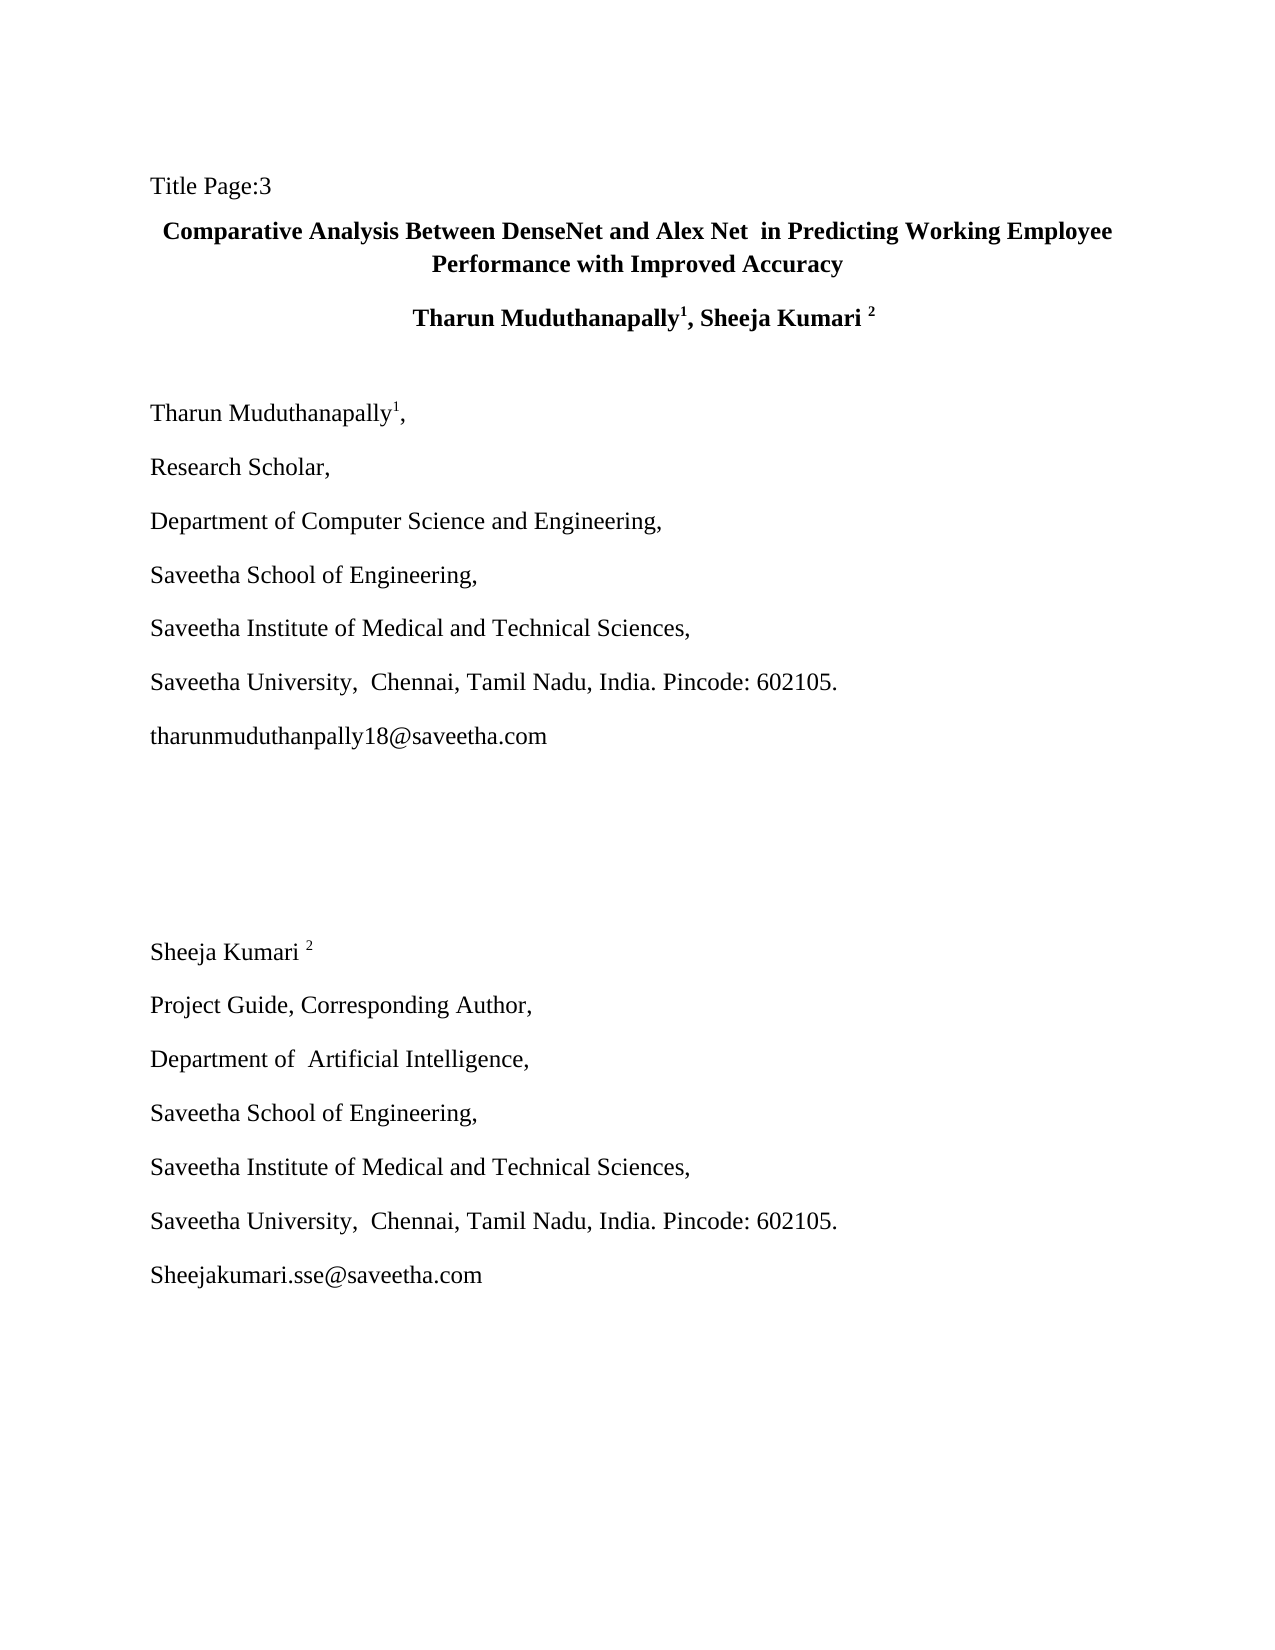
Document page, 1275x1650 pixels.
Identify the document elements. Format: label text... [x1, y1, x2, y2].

text tharunmuduthanpally18@saveetha.com [150, 721, 1125, 750]
text Saveetha School of Engineering, [150, 1098, 1125, 1127]
text Department of Computer Science and Engineering, [150, 506, 1125, 534]
text Sheejakumari.sse@saveetha.com [150, 1260, 1125, 1288]
text Saveetha University, Chennai, Tamil Nadu, India. Pincode: 602105. [150, 667, 1125, 696]
subtitle Title Page:3 [150, 171, 1125, 199]
subtitle Tharun Muduthanapally1, Sheeja Kumari 2 [150, 303, 1125, 332]
text Saveetha Institute of Medical and Technical Sciences, [150, 1152, 1125, 1181]
text Department of Artificial Intelligence, [150, 1044, 1125, 1073]
text Tharun Muduthanapally1, [150, 398, 1125, 427]
text Research Scholar, [150, 452, 1125, 481]
text Saveetha School of Engineering, [150, 560, 1125, 588]
text Comparative Analysis Between DenseNet and Alex Net in Predicting Working Employee Performance with Improved Accuracy [150, 216, 1125, 278]
text Project Guide, Corresponding Author, [150, 991, 1125, 1019]
text Saveetha University, Chennai, Tamil Nadu, India. Pincode: 602105. [150, 1206, 1125, 1235]
text Sheeja Kumari 2 [150, 937, 1125, 965]
text Saveetha Institute of Medical and Technical Sciences, [150, 613, 1125, 642]
